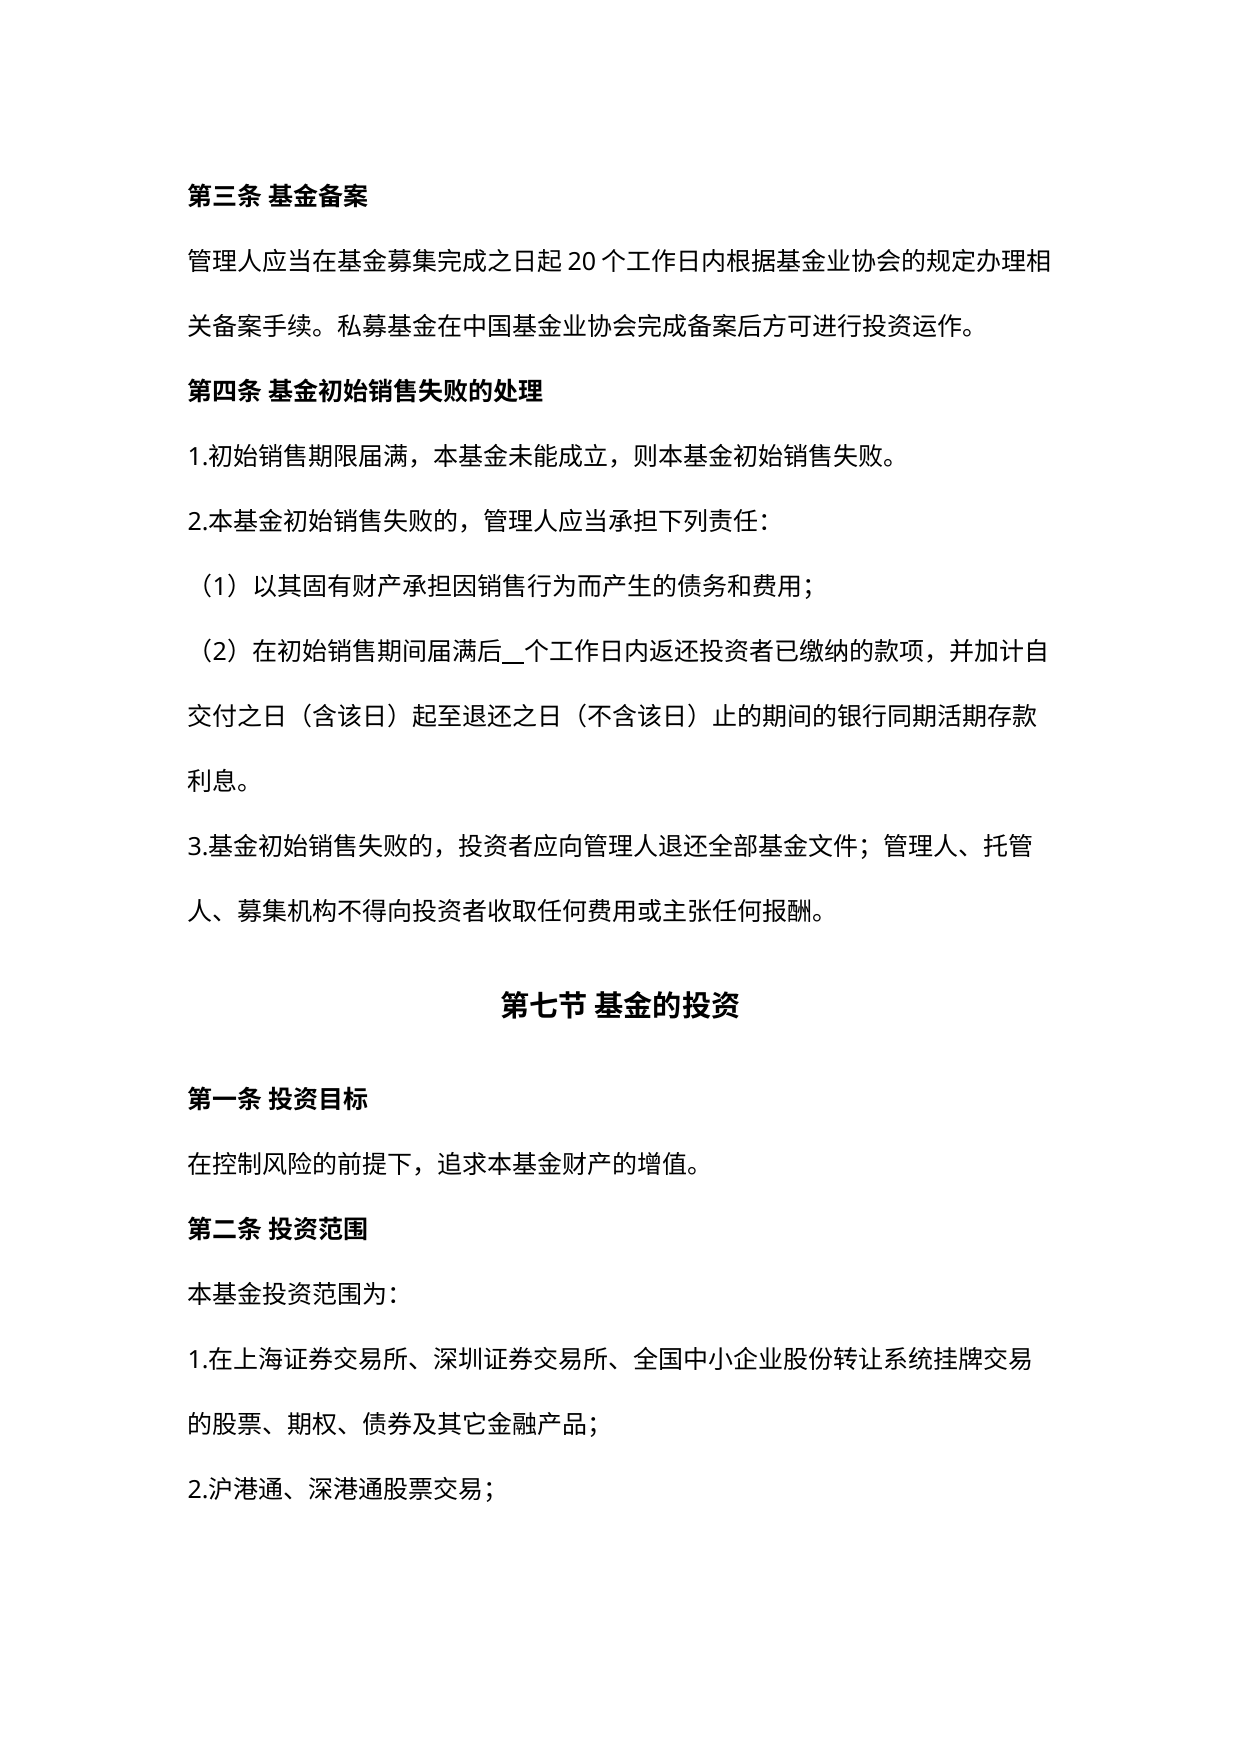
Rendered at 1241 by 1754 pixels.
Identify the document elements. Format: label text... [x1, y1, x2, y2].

subtitle 第一条 投资目标 [187, 1065, 1053, 1130]
text （2）在初始销售期间届满后 个工作日内返还投资者已缴纳的款项，并加计自交付之日（含该日）起至退还之日（不含该日）止的期间的银行同期活期存款利息。 [187, 617, 1053, 812]
text 1.在上海证券交易所、深圳证券交易所、全国中小企业股份转让系统挂牌交易的股票、期权、债券及其它金融产品； [187, 1325, 1053, 1455]
subtitle 第三条 基金备案 [187, 162, 1053, 227]
text 3.基金初始销售失败的，投资者应向管理人退还全部基金文件；管理人、托管人、募集机构不得向投资者收取任何费用或主张任何报酬。 [187, 812, 1053, 942]
subtitle 第四条 基金初始销售失败的处理 [187, 357, 1053, 422]
subtitle 第二条 投资范围 [187, 1195, 1053, 1260]
text 本基金投资范围为： [187, 1260, 1053, 1325]
text 1.初始销售期限届满，本基金未能成立，则本基金初始销售失败。 [187, 422, 1053, 487]
subtitle 第七节 基金的投资 [187, 971, 1053, 1036]
text 管理人应当在基金募集完成之日起20个工作日内根据基金业协会的规定办理相关备案手续。私募基金在中国基金业协会完成备案后方可进行投资运作。 [187, 227, 1053, 357]
text 在控制风险的前提下，追求本基金财产的增值。 [187, 1130, 1053, 1195]
text （1）以其固有财产承担因销售行为而产生的债务和费用； [187, 552, 1053, 617]
text 2.沪港通、深港通股票交易； [187, 1455, 1053, 1520]
text 2.本基金初始销售失败的，管理人应当承担下列责任： [187, 487, 1053, 552]
